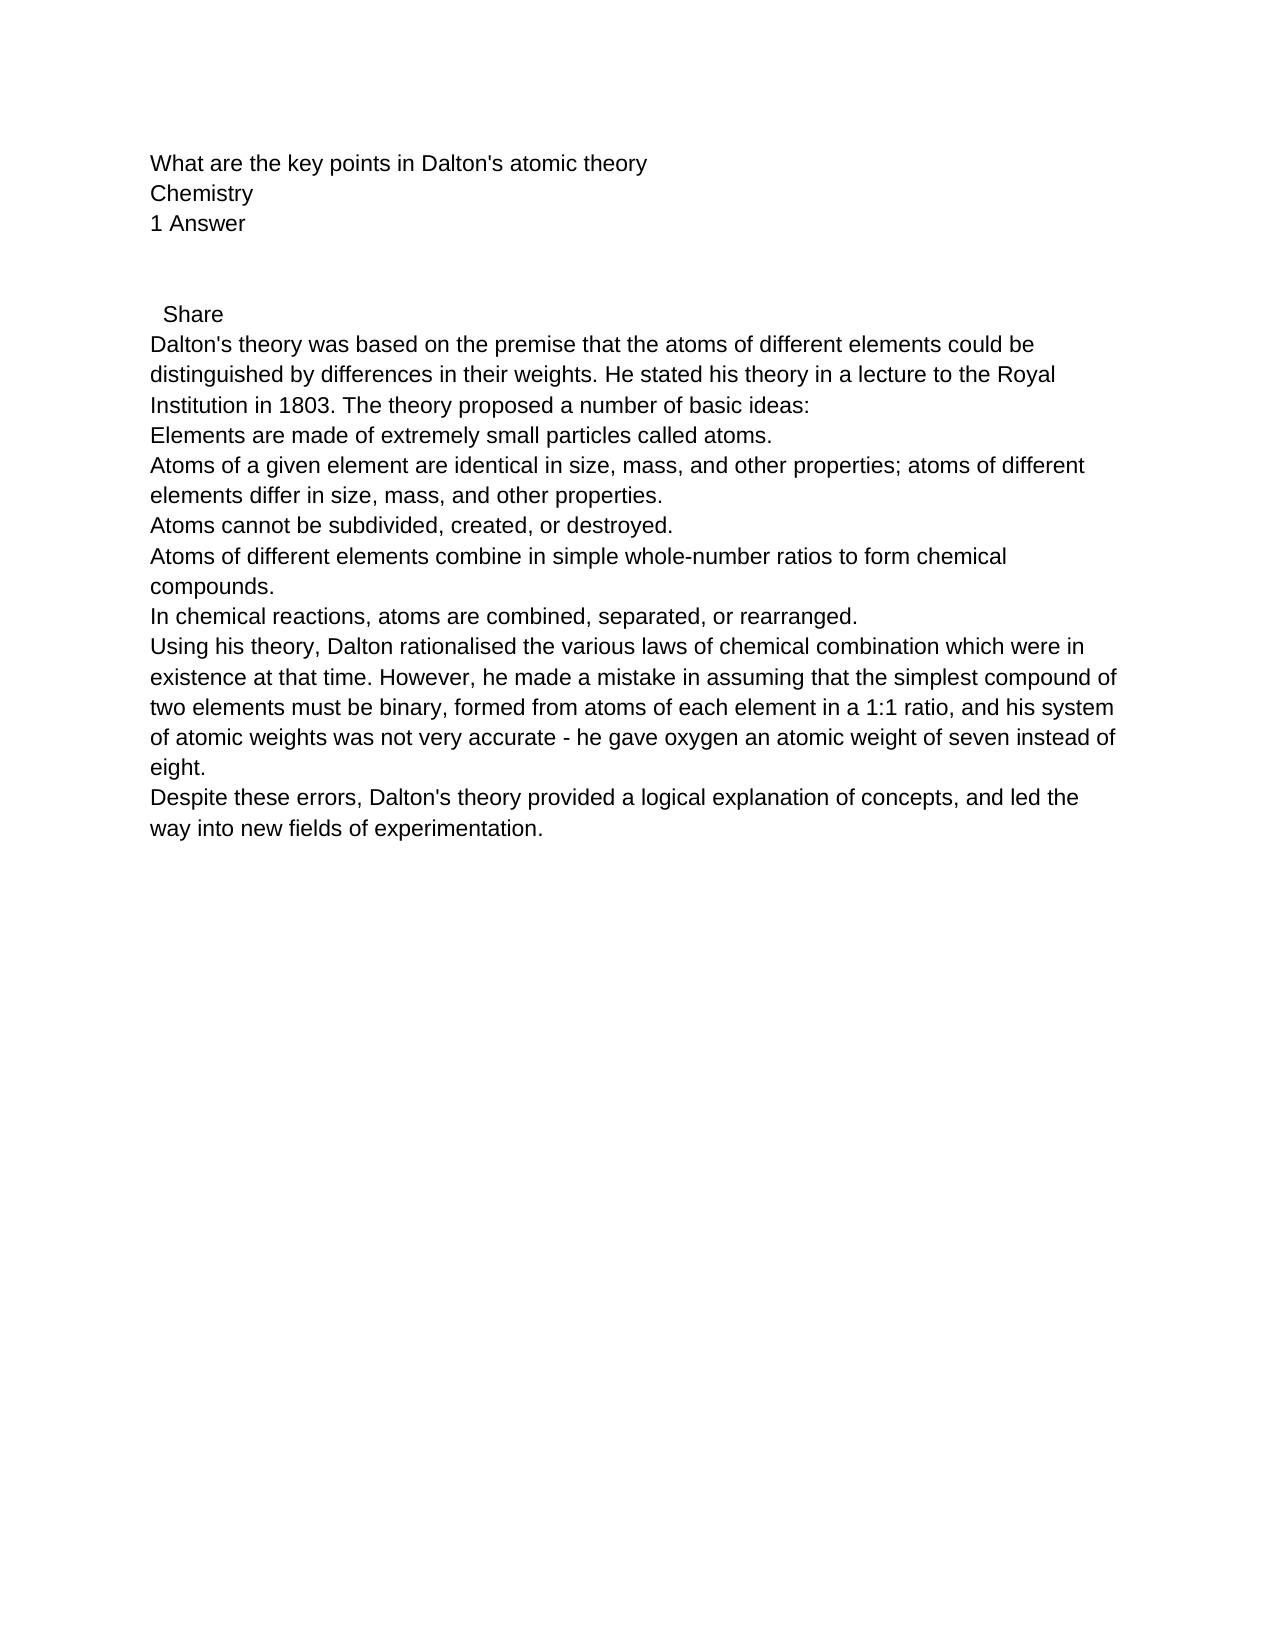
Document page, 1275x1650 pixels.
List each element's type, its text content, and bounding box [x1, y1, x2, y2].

text What are the key points in Dalton's atomic theory Chemistry 1 Answer Share Dalton's theory was based on the premise that the atoms of different elements could be distinguished by differences in their weights. He stated his theory in a lecture to the Royal Institution in 1803. The theory proposed a number of basic ideas: Elements are made of extremely small particles called atoms. Atoms of a given element are identical in size, mass, and other properties; atoms of different elements differ in size, mass, and other properties. Atoms cannot be subdivided, created, or destroyed. Atoms of different elements combine in simple whole-number ratios to form chemical compounds. In chemical reactions, atoms are combined, separated, or rearranged. Using his theory, Dalton rationalised the various laws of chemical combination which were in existence at that time. However, he made a mistake in assuming that the simplest compound of two elements must be binary, formed from atoms of each element in a 1:1 ratio, and his system of atomic weights was not very accurate - he gave oxygen an atomic weight of seven instead of eight. Despite these errors, Dalton's theory provided a logical explanation of concepts, and led the way into new fields of experimentation. [150, 150, 1125, 871]
